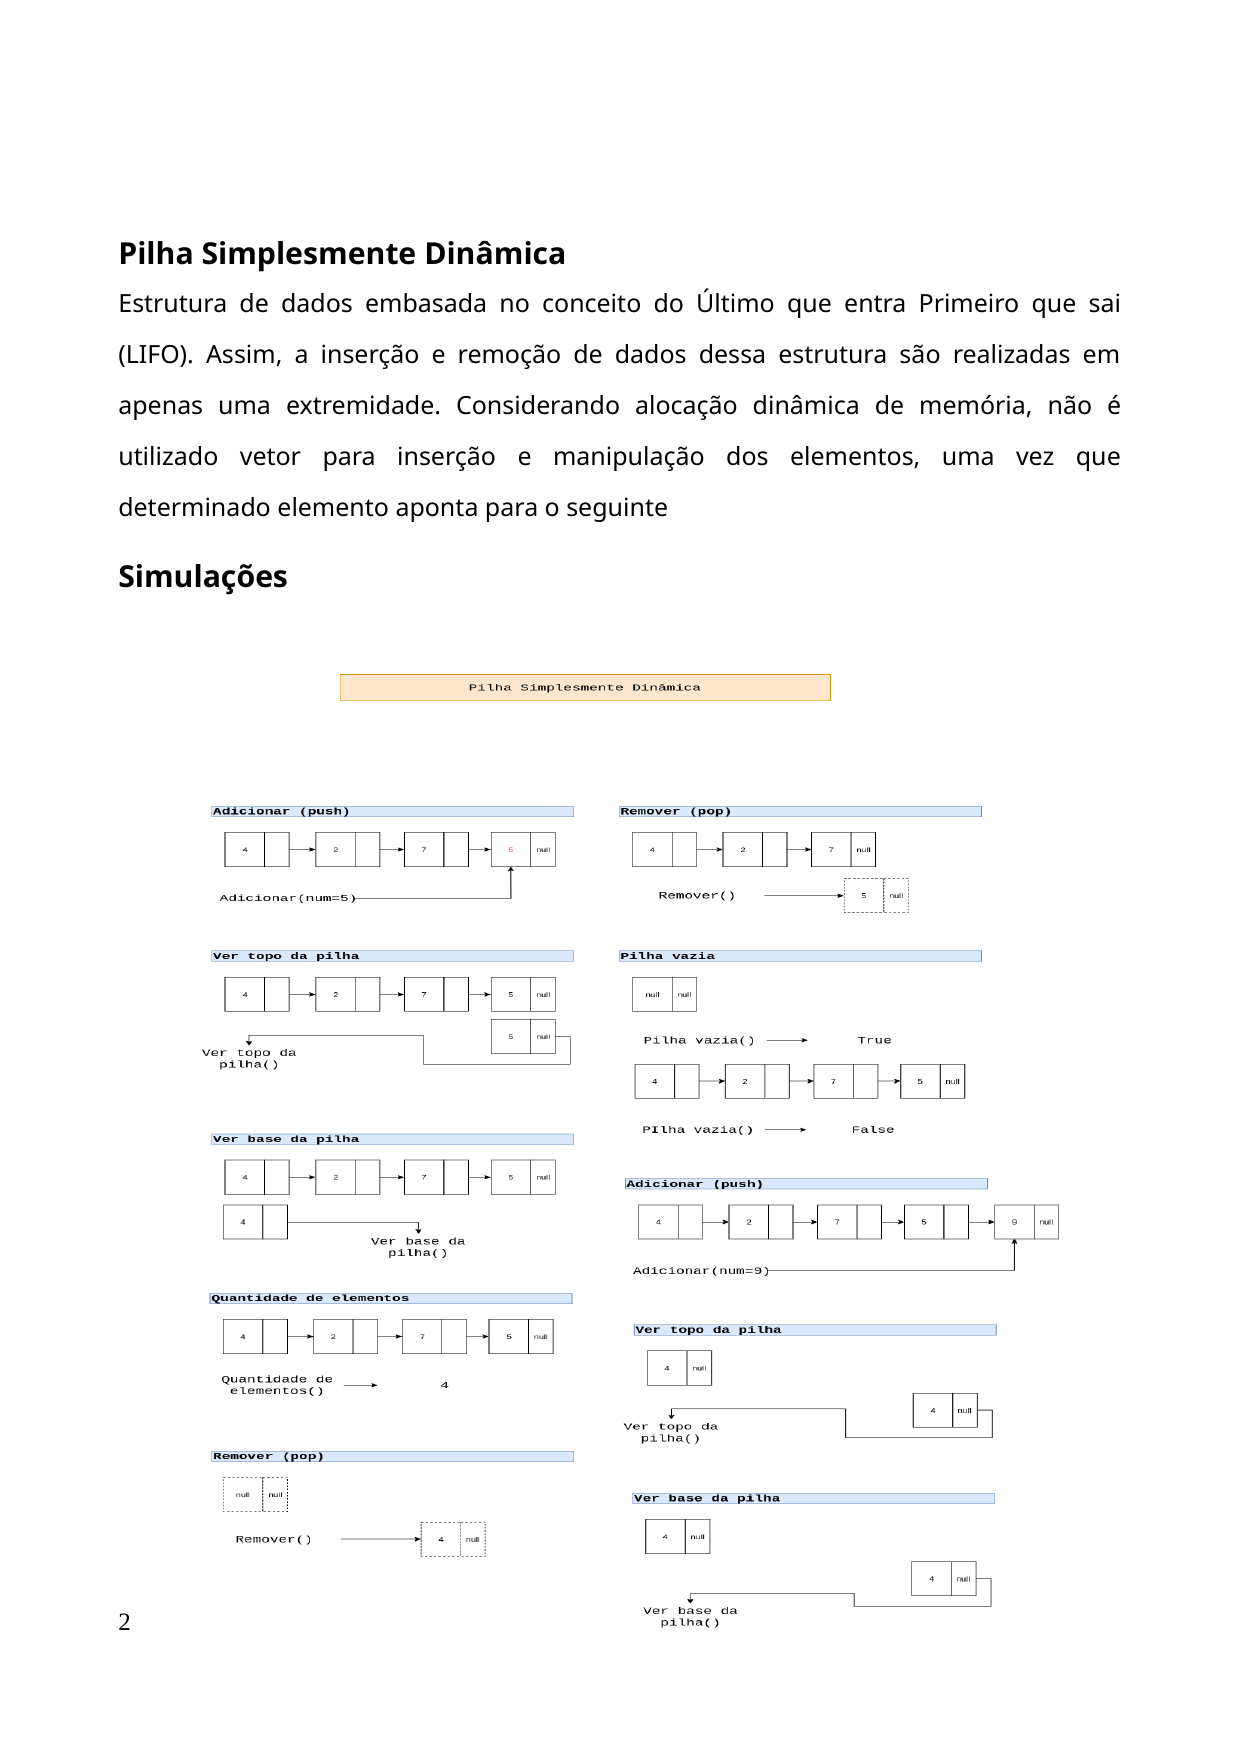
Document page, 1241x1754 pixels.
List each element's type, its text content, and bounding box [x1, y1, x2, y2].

subtitle Pilha Simplesmente Dinâmica [118, 232, 1122, 273]
picture [181, 674, 1059, 1630]
text Estrutura de dados embasada no conceito do Último que entra Primeiro que sai (LIFO). Assim, a inserção e remoção de dados dessa estrutura são realizadas em apenas uma extremidade. Considerando alocação dinâmica de memória, não é utilizado vetor para inserção e manipulação dos elementos, uma vez que determinado elemento aponta para o seguinte [118, 285, 1122, 524]
subtitle Simulações [118, 555, 1122, 596]
